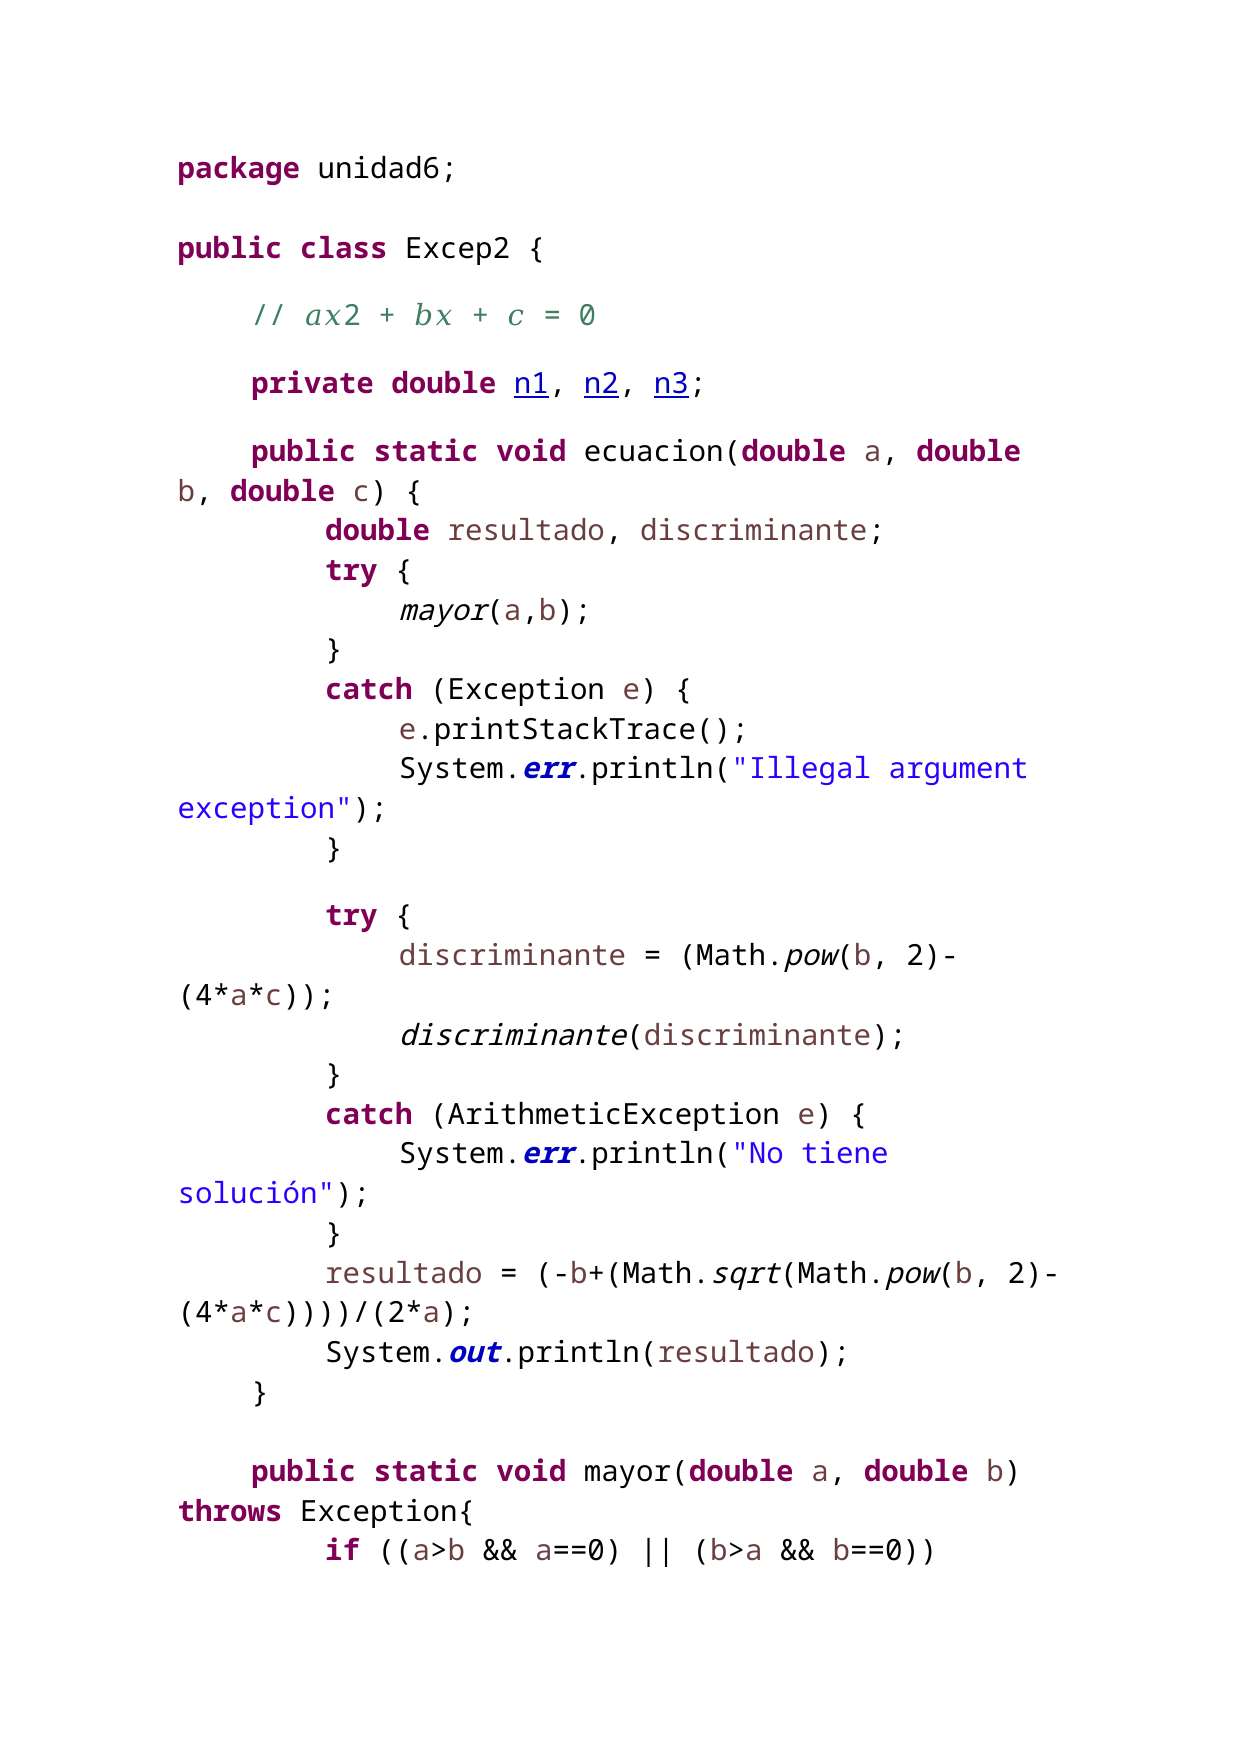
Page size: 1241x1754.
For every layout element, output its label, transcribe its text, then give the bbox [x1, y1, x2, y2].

text } [177, 628, 1063, 668]
text private double n1, n2, n3; [177, 362, 1063, 402]
text if ((a>b && a==0) || (b>a && b==0)) [177, 1530, 1063, 1569]
text discriminante(discriminante); [177, 1014, 1063, 1053]
text System.err.println("No tiene solución"); [177, 1133, 1063, 1212]
text } [177, 1371, 1063, 1411]
text System.err.println("Illegal argument exception"); [177, 748, 1063, 827]
text try { [177, 549, 1063, 589]
text try { [177, 895, 1063, 934]
text catch (ArithmeticException e) { [177, 1093, 1063, 1133]
text resultado = (-b+(Math.sqrt(Math.pow(b, 2)-(4*a*c))))/(2*a); [177, 1252, 1063, 1331]
text // 𝑎𝑥2 + 𝑏𝑥 + 𝑐 = 0 [177, 295, 1063, 334]
text e.printStackTrace(); [177, 708, 1063, 748]
text } [177, 1212, 1063, 1252]
text discriminante = (Math.pow(b, 2)-(4*a*c)); [177, 934, 1063, 1014]
text System.out.println(resultado); [177, 1331, 1063, 1371]
text } [177, 1053, 1063, 1093]
text public static void mayor(double a, double b) throws Exception{ [177, 1450, 1063, 1530]
text } [177, 827, 1063, 867]
text package unidad6; [177, 148, 1063, 187]
text catch (Exception e) { [177, 668, 1063, 708]
text mayor(a,b); [177, 589, 1063, 628]
text public class Excep2 { [177, 227, 1063, 267]
text double resultado, discriminante; [177, 509, 1063, 549]
text public static void ecuacion(double a, double b, double c) { [177, 430, 1063, 509]
